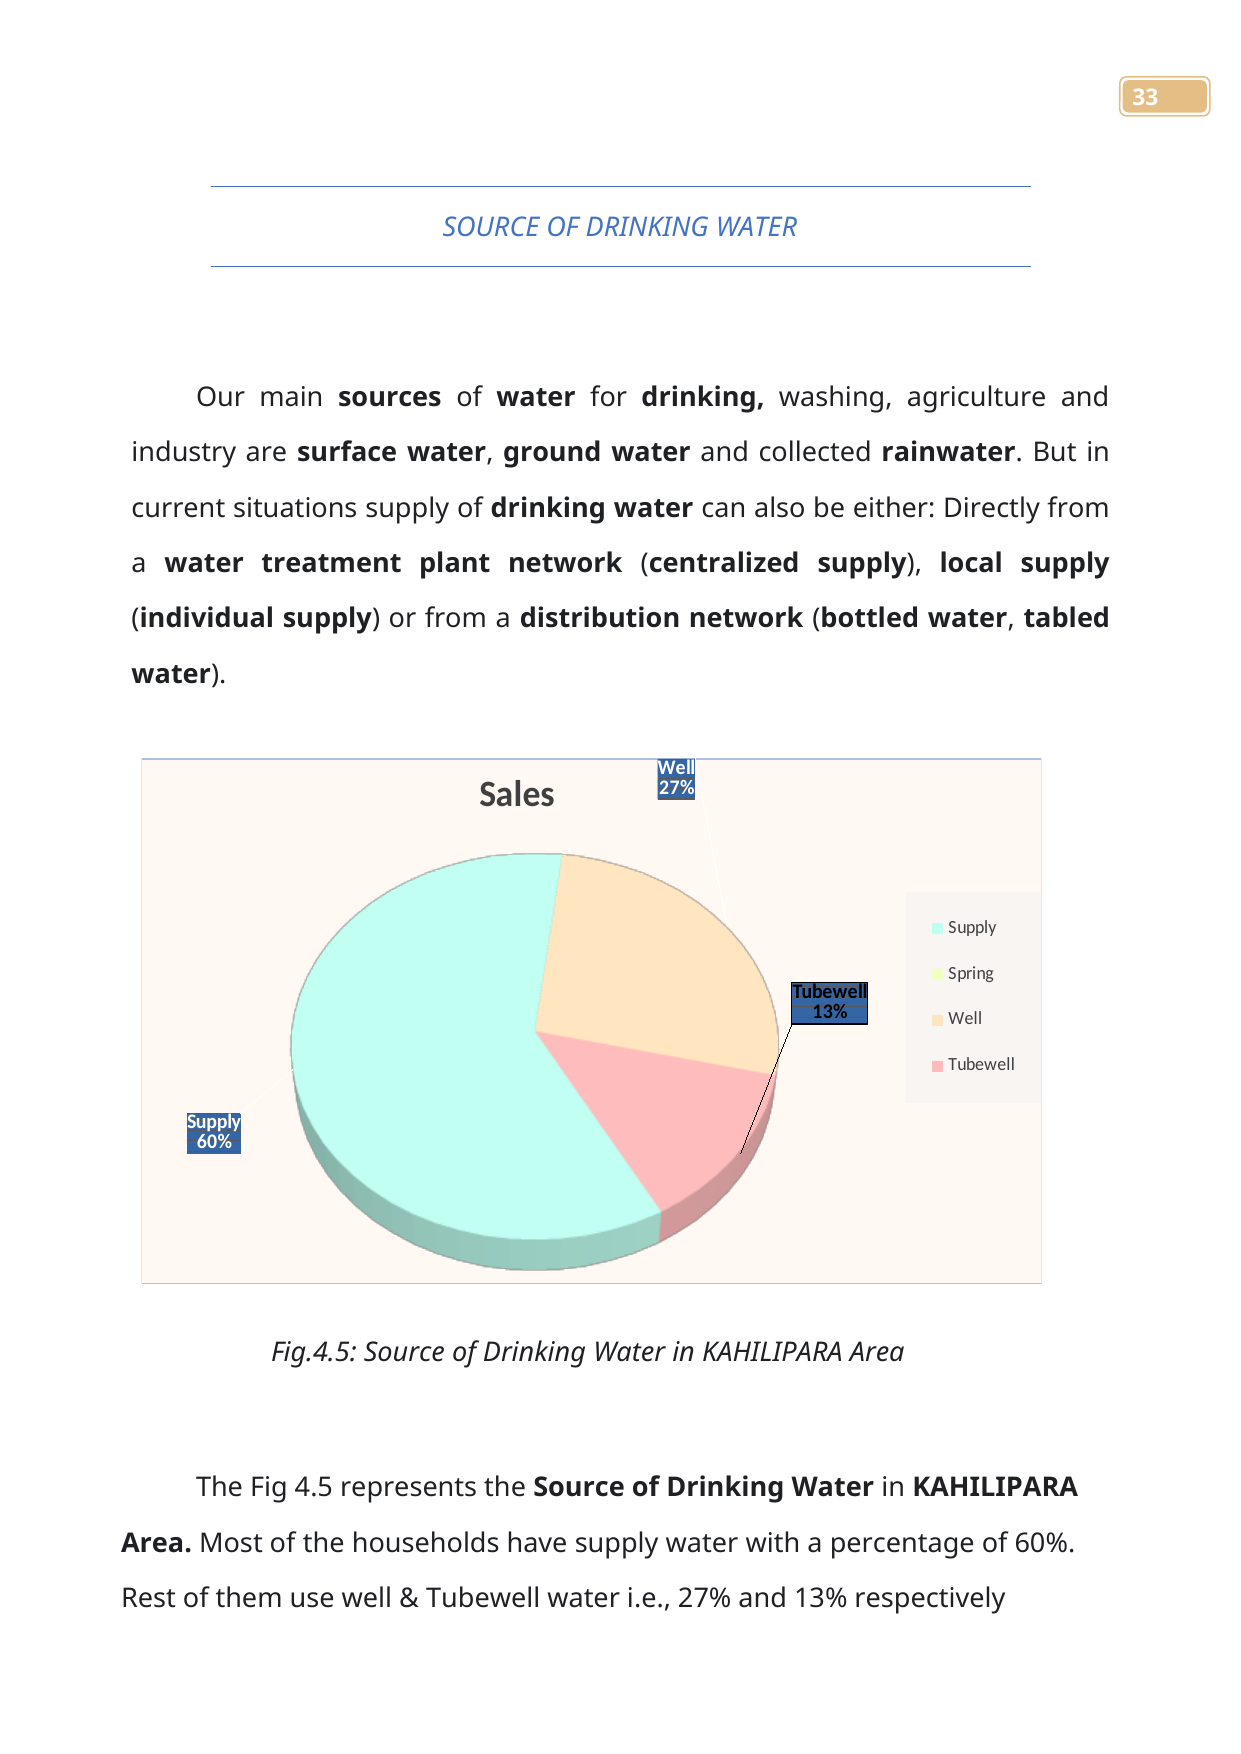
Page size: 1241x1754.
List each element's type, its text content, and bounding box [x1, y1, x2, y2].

text Fig.4.5: Source of Drinking Water in KAHILIPARA Area [196, 1332, 1110, 1369]
text The Fig 4.5 represents the Source of Drinking Water in KAHILIPARA Area. Most of the households have supply water with a percentage of 60%. Rest of them use well & Tubewell water i.e., 27% and 13% respectively [121, 1468, 1110, 1615]
text Our main sources of water for drinking, washing, agriculture and industry are surface water, ground water and collected rainwater. But in current situations supply of drinking water can also be either: Directly from a water treatment plant network (centralized supply), local supply (individual supply) or from a distribution network (bottled water, tabled water). [131, 377, 1110, 691]
text SOURCE OF DRINKING WATER [211, 187, 1031, 266]
